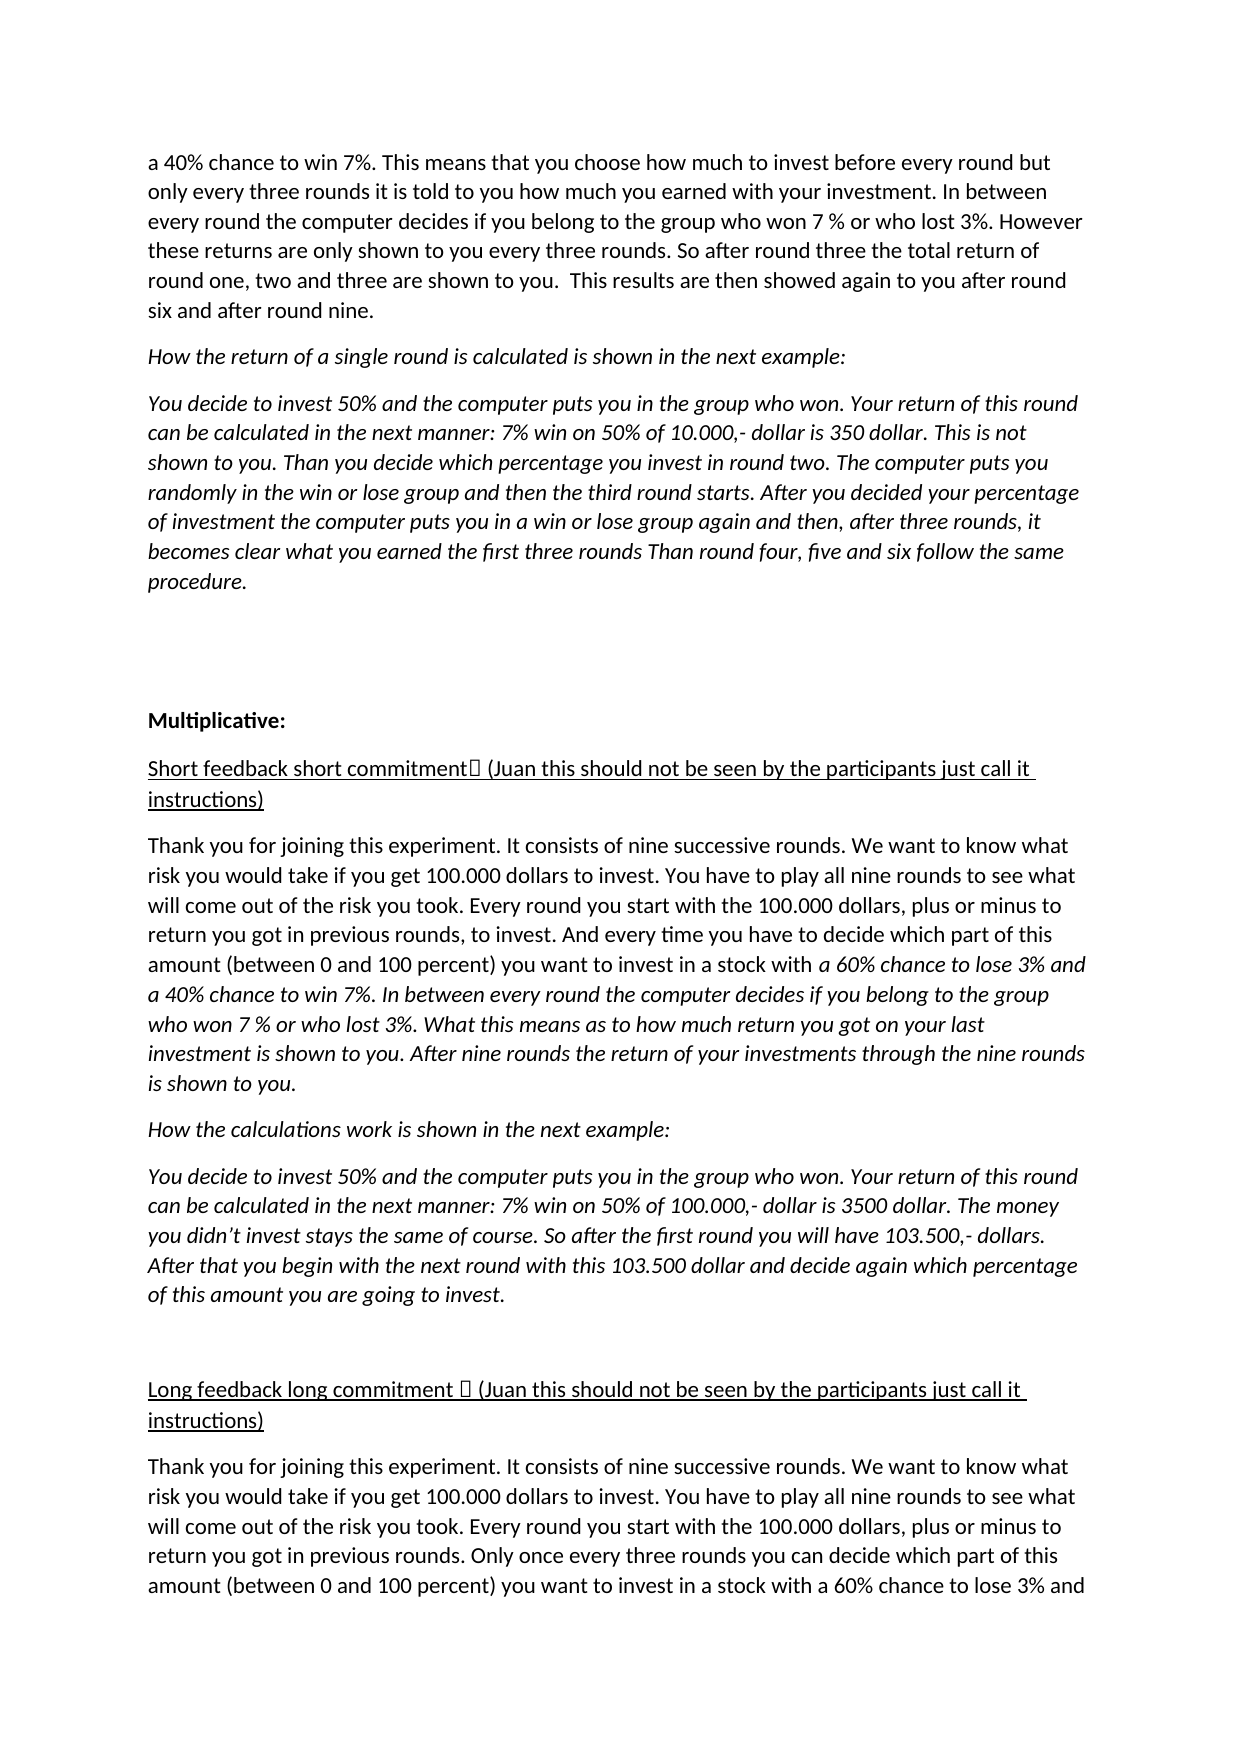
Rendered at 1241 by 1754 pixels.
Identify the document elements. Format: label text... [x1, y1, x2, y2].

text You decide to invest 50% and the computer puts you in the group who won. Your return of this round can be calculated in the next manner: 7% win on 50% of 100.000,- dollar is 3500 dollar. The money you didn’t invest stays the same of course. So after the first round you will have 103.500,- dollars. After that you begin with the next round with this 103.500 dollar and decide again which percentage of this amount you are going to invest. [148, 1162, 1093, 1308]
text Long feedback long commitment  (Juan this should not be seen by the participants just call it instructions) [148, 1373, 1093, 1434]
text Thank you for joining this experiment. It consists of nine successive rounds. We want to know what risk you would take if you get 100.000 dollars to invest. You have to play all nine rounds to see what will come out of the risk you took. Every round you start with the 100.000 dollars, plus or minus to return you got in previous rounds, to invest. And every time you have to decide which part of this amount (between 0 and 100 percent) you want to invest in a stock with a 60% chance to lose 3% and a 40% chance to win 7%. In between every round the computer decides if you belong to the group who won 7 % or who lost 3%. What this means as to how much return you got on your last investment is shown to you. After nine rounds the return of your investments through the nine rounds is shown to you. [148, 832, 1093, 1097]
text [148, 148, 1093, 324]
text How the return of a single round is calculated is shown in the next example: [148, 342, 1093, 370]
text Short feedback short commitment (Juan this should not be seen by the participants just call it instructions) [148, 752, 1093, 813]
text Multiplicative: [148, 706, 1093, 734]
text How the calculations work is shown in the next example: [148, 1115, 1093, 1143]
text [148, 1452, 1093, 1599]
text You decide to invest 50% and the computer puts you in the group who won. Your return of this round can be calculated in the next manner: 7% win on 50% of 10.000,- dollar is 350 dollar. This is not shown to you. Than you decide which percentage you invest in round two. The computer puts you randomly in the win or lose group and then the third round starts. After you decided your percentage of investment the computer puts you in a win or lose group again and then, after three rounds, it becomes clear what you earned the first three rounds Than round four, five and six follow the same procedure. [148, 389, 1093, 595]
